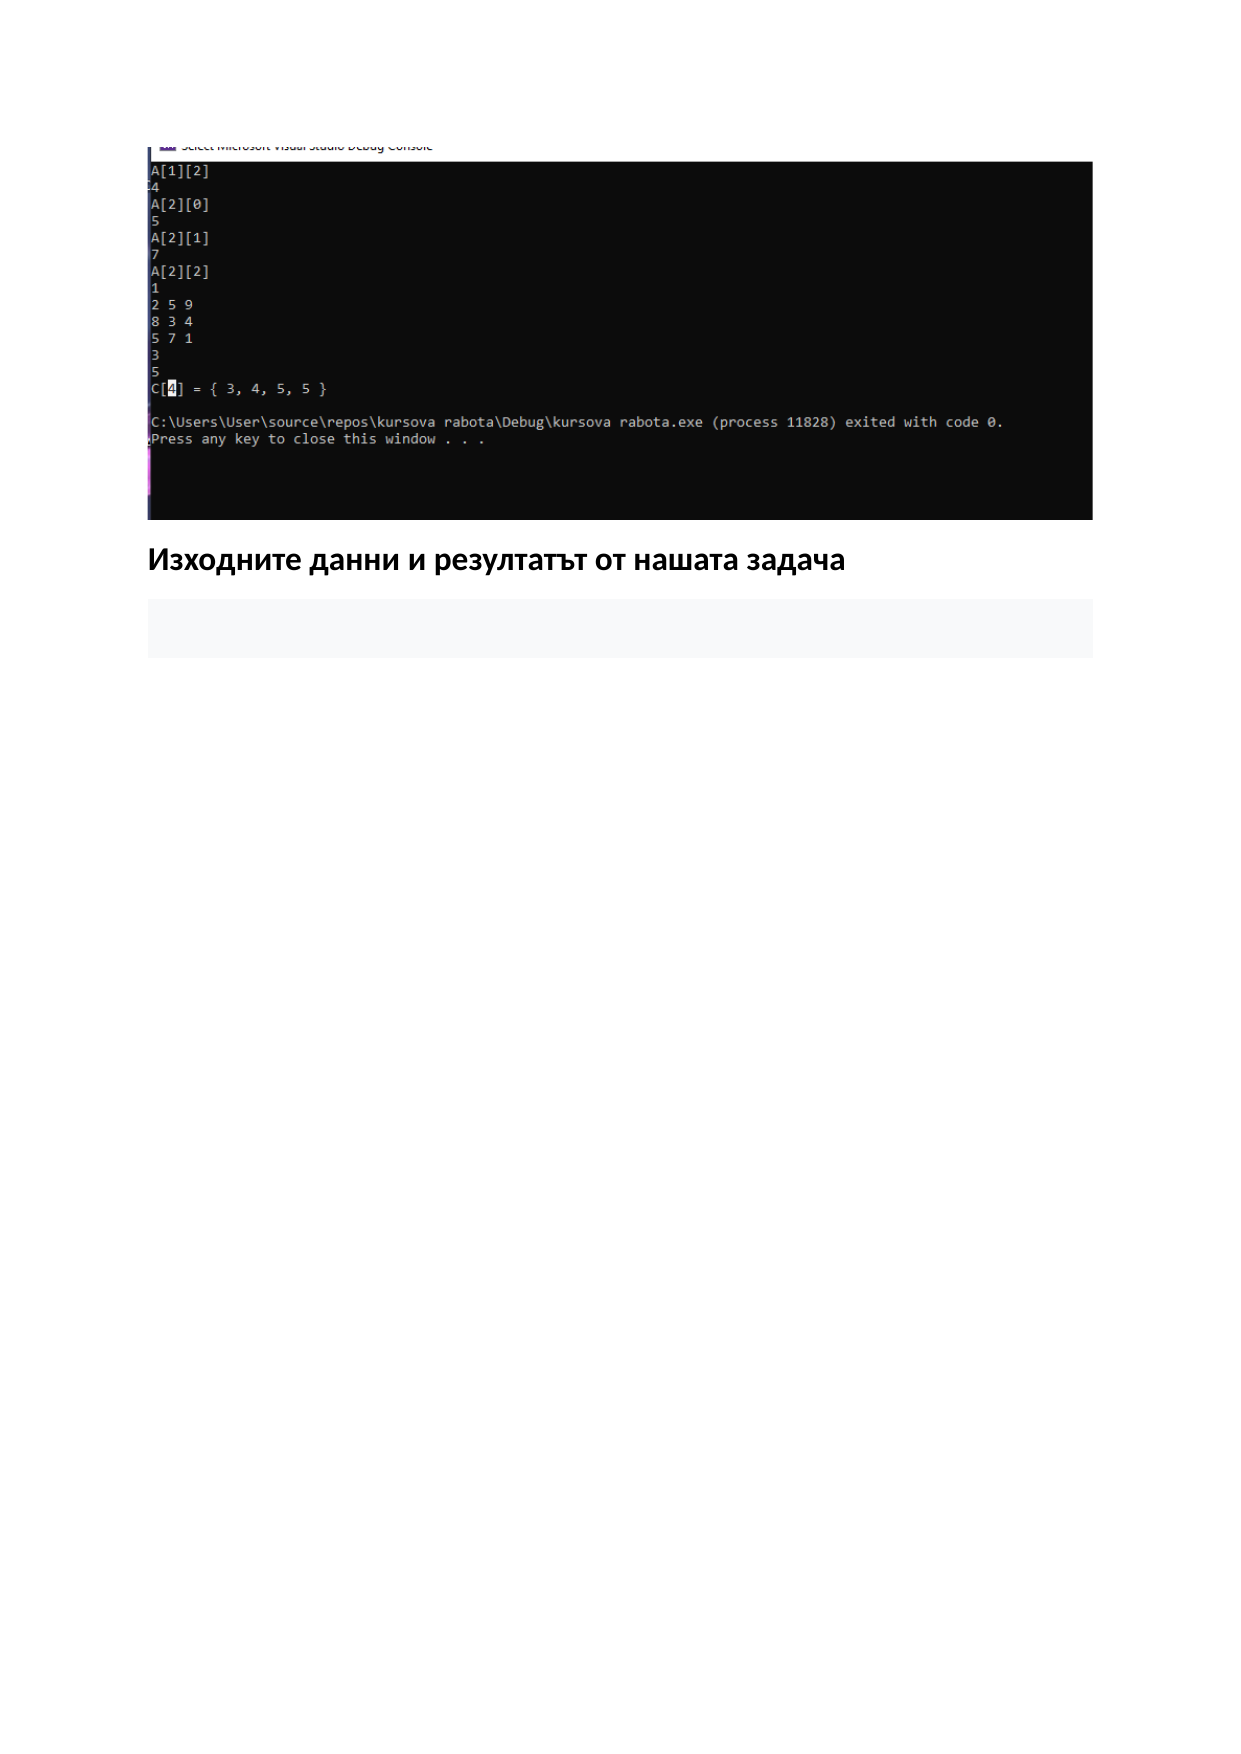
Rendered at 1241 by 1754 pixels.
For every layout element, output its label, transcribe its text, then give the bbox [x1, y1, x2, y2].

picture [147, 147, 1093, 520]
text Изходните данни и резултатът от нашата задача [148, 538, 1093, 579]
